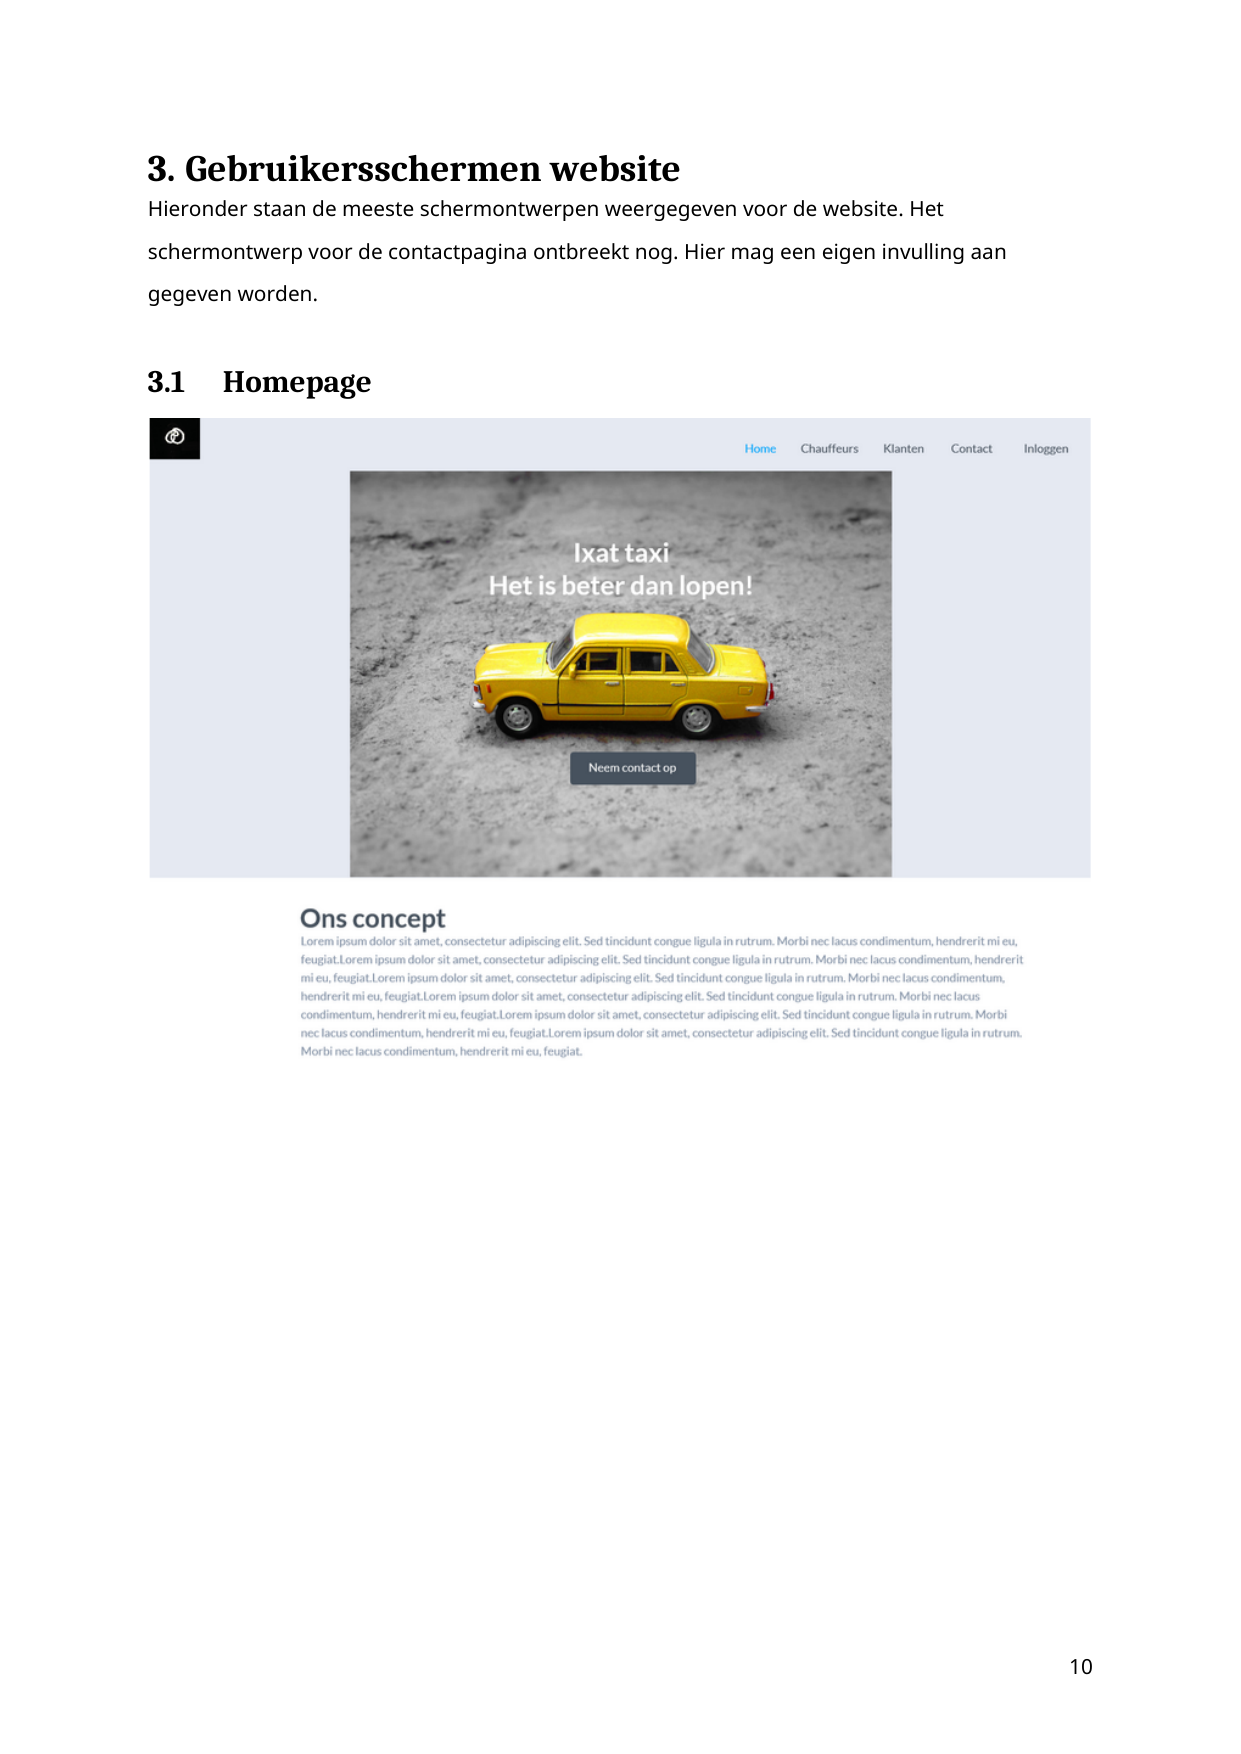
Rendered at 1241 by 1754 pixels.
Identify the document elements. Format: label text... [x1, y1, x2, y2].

subtitle Gebruikersschermen website [148, 148, 1093, 191]
picture [149, 418, 1091, 1085]
text Hieronder staan de meeste schermontwerpen weergegeven voor de website. Het schermontwerp voor de contactpagina ontbreekt nog. Hier mag een eigen invulling aan gegeven worden. [148, 194, 1093, 308]
subtitle Homepage [148, 364, 1093, 401]
